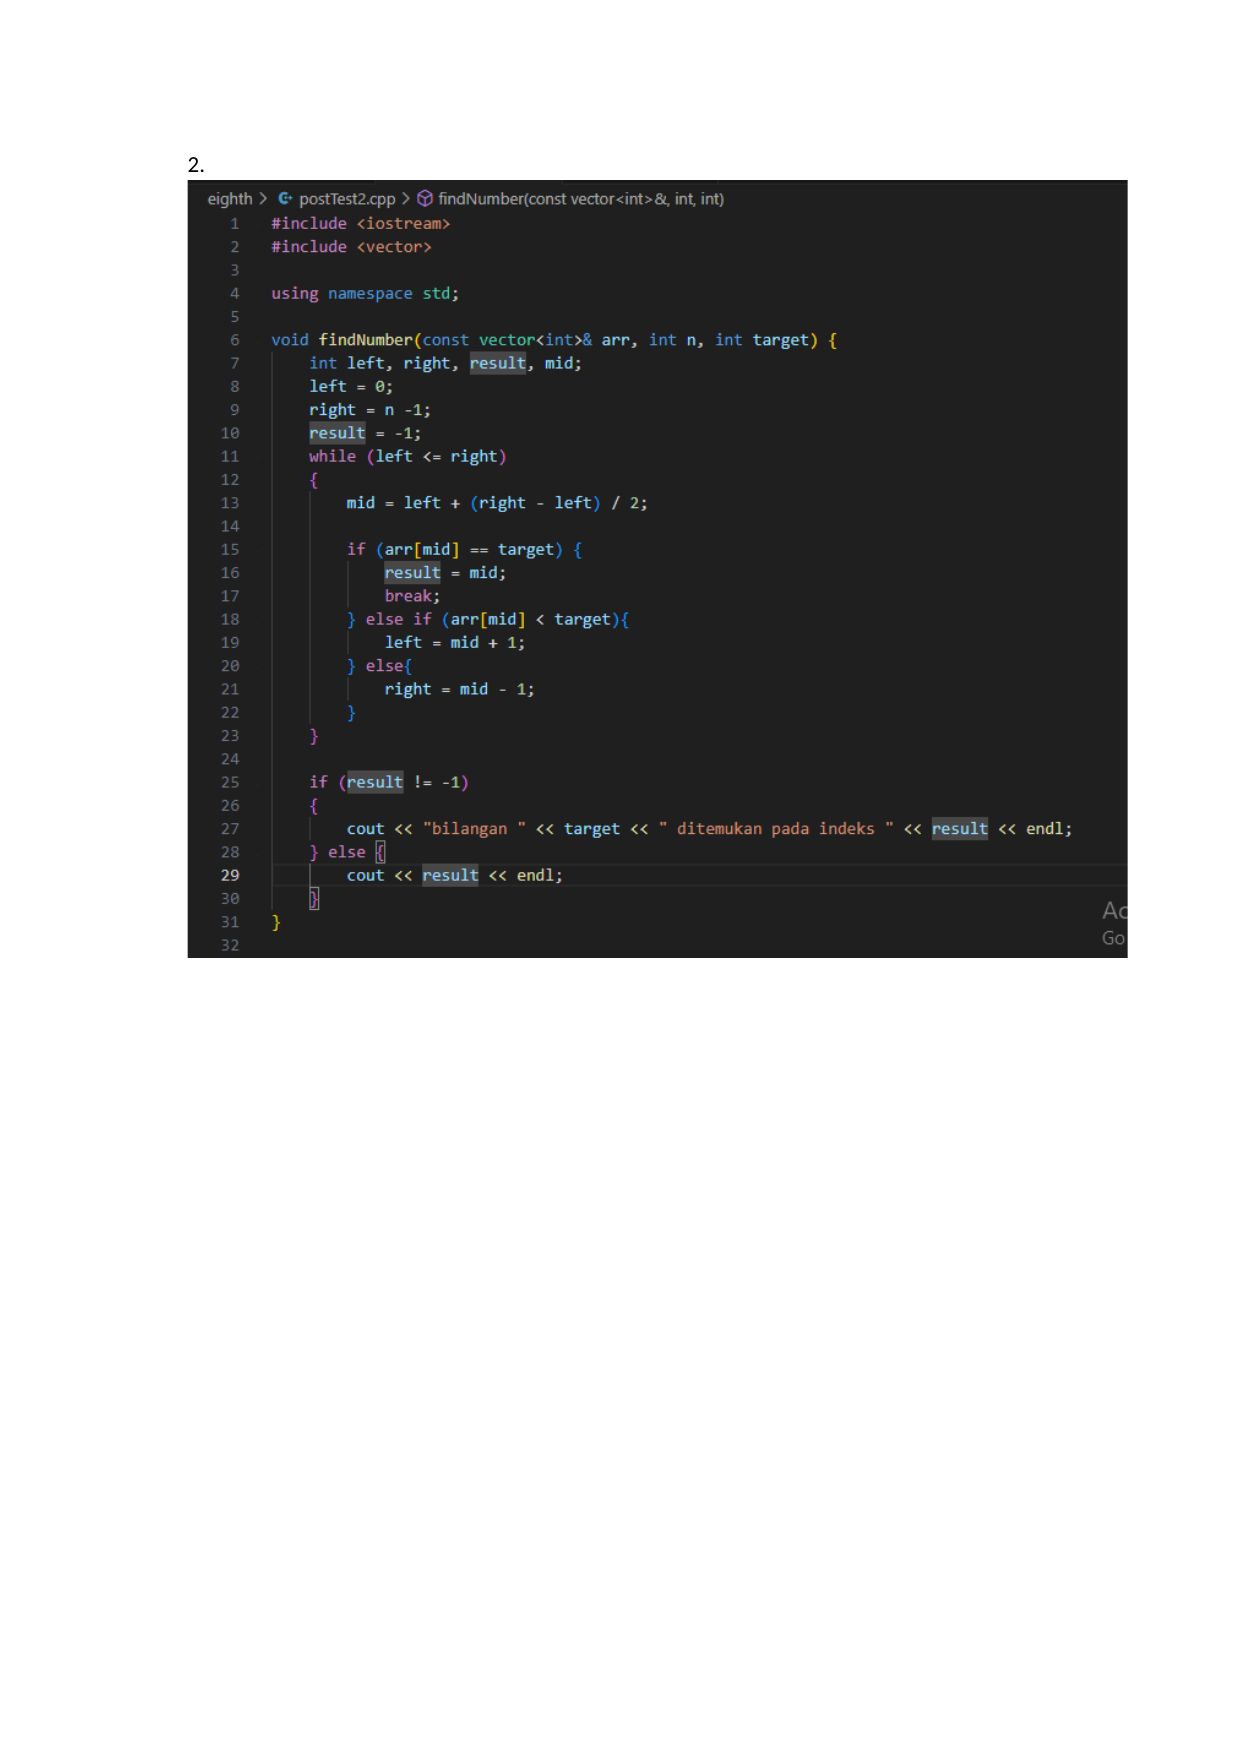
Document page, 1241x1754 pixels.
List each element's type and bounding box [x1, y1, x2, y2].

picture [187, 180, 1128, 958]
